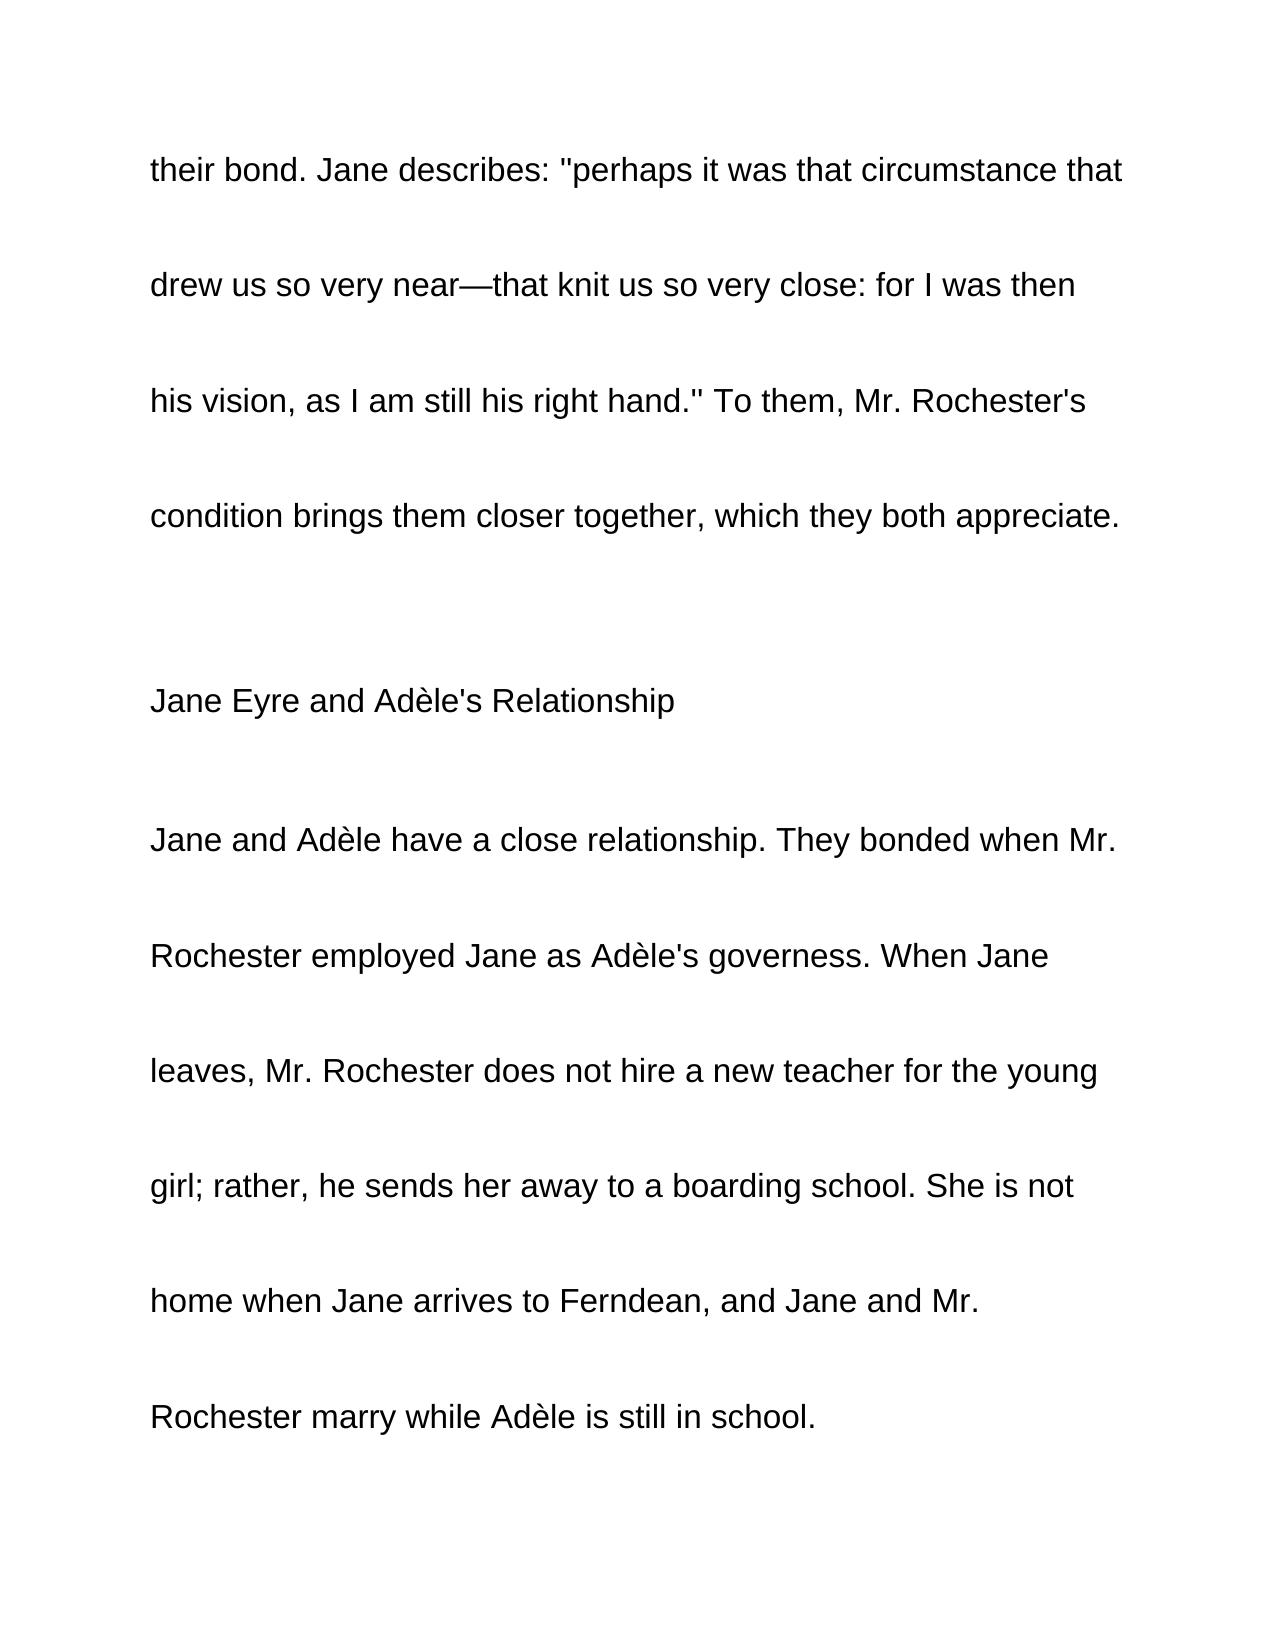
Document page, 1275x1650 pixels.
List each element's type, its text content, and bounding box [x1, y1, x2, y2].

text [150, 150, 1125, 534]
subtitle Jane Eyre and Adèle's Relationship [150, 682, 1125, 720]
text Jane and Adèle have a close relationship. They bonded when Mr. Rochester employed Jane as Adèle's governess. When Jane leaves, Mr. Rochester does not hire a new teacher for the young girl; rather, he sends her away to a boarding school. She is not home when Jane arrives to Ferndean, and Jane and Mr. Rochester marry while Adèle is still in school. [150, 820, 1125, 1435]
